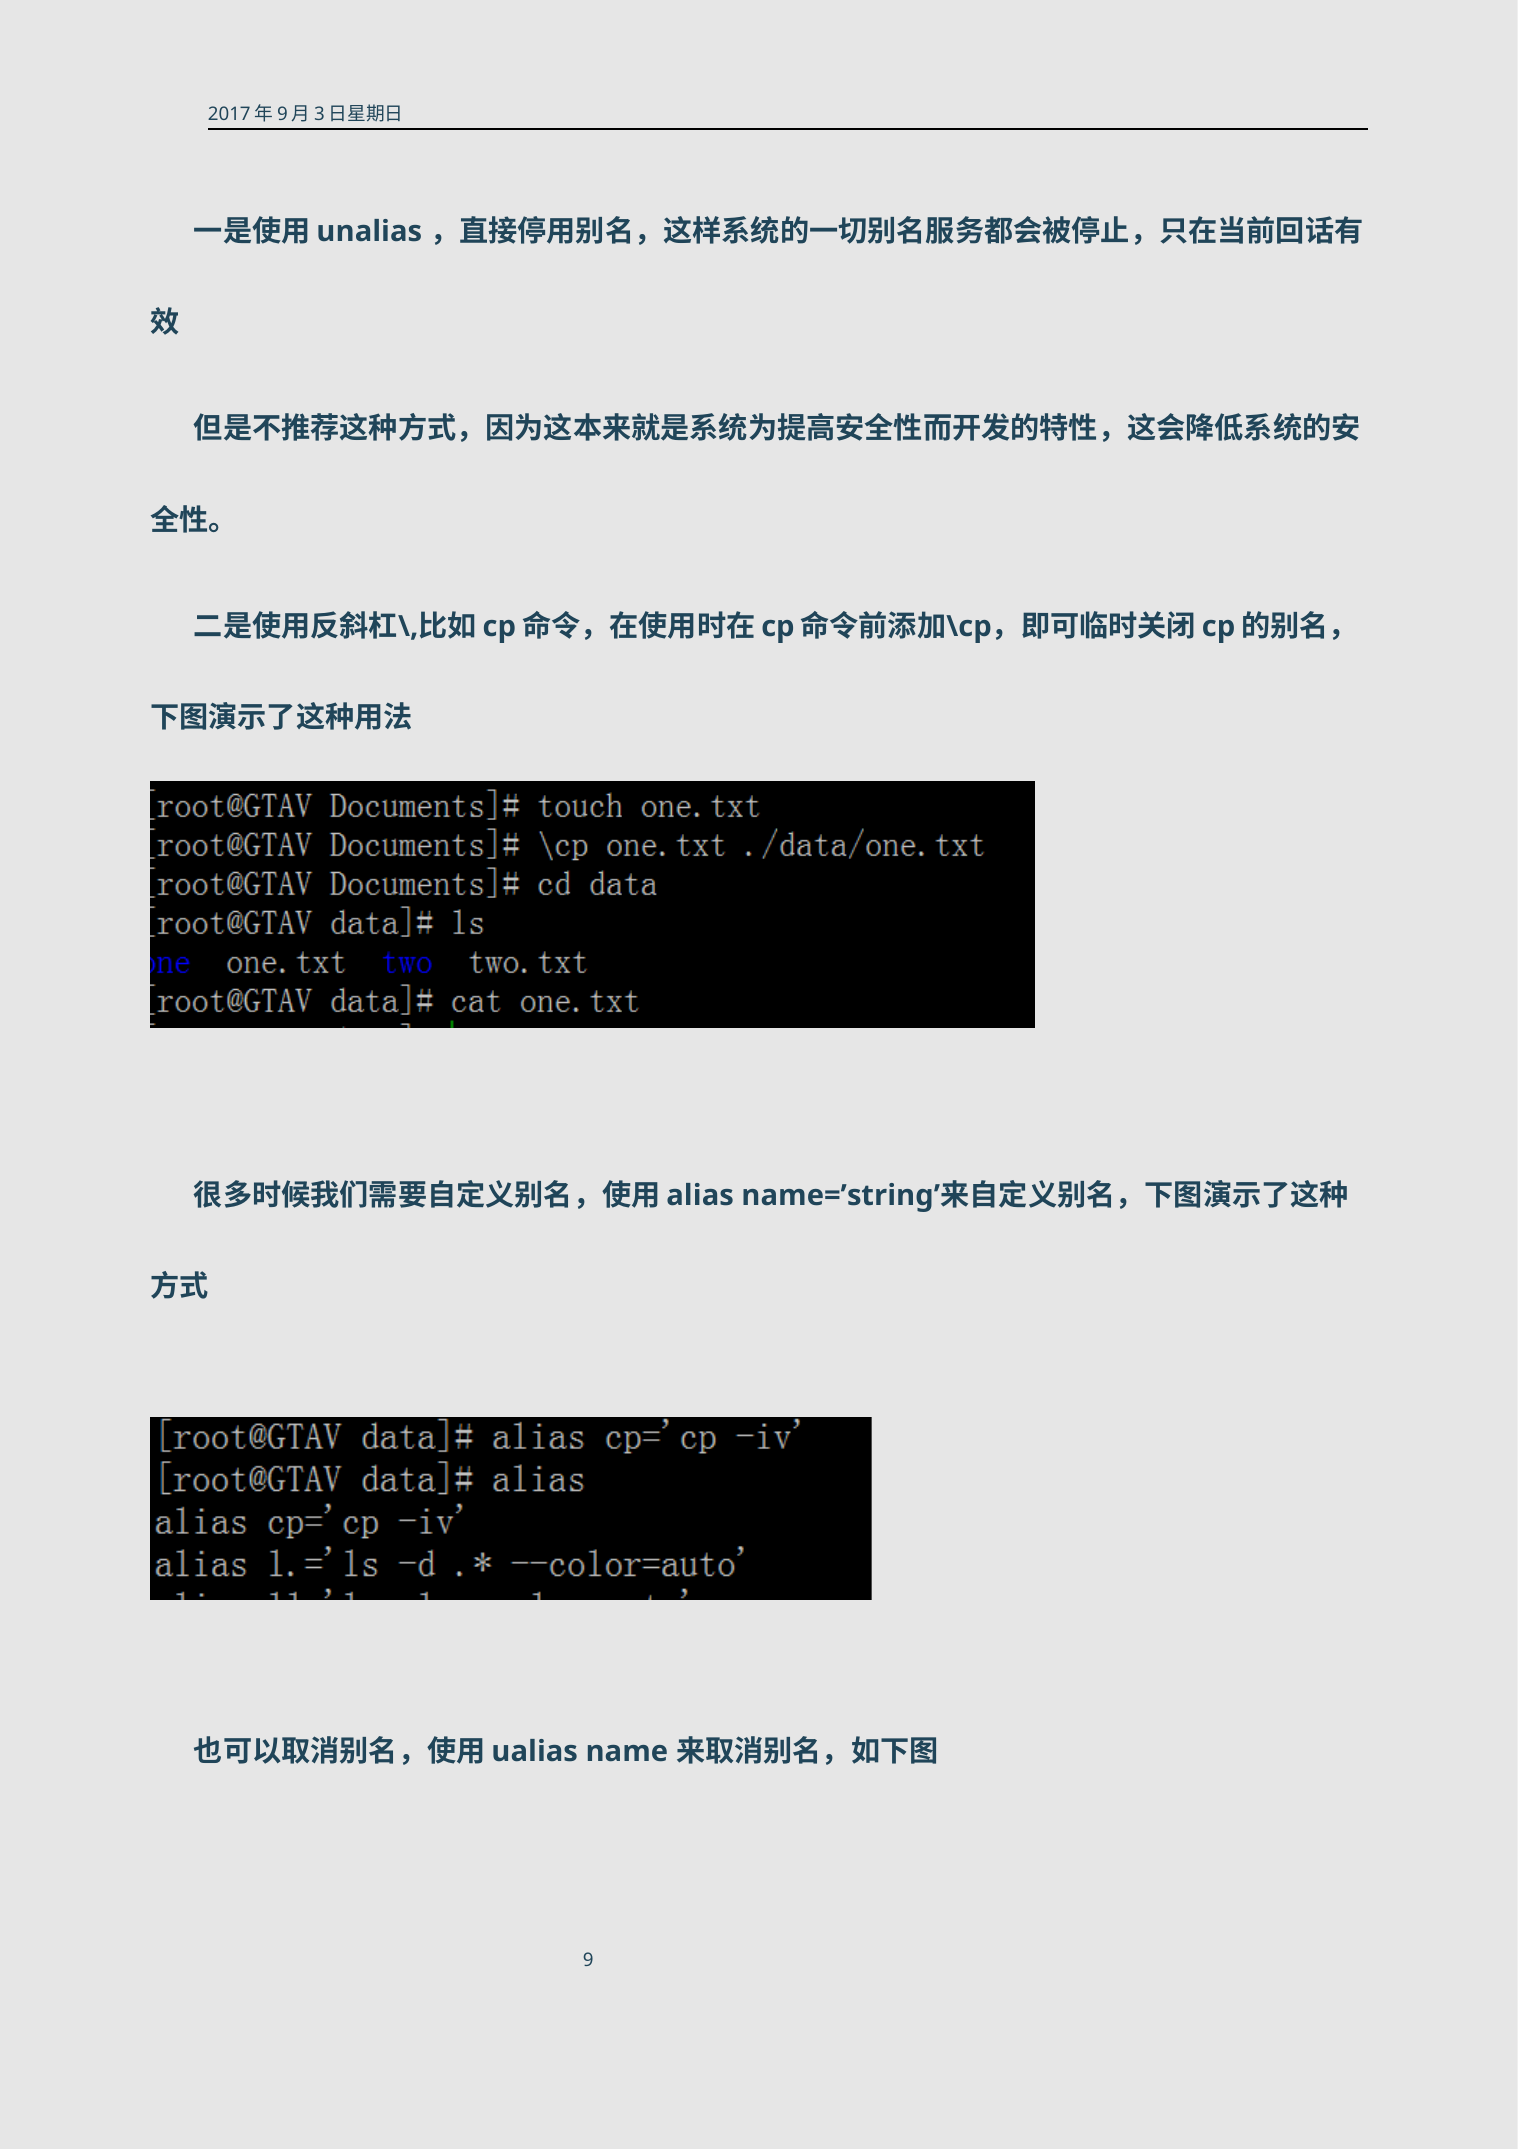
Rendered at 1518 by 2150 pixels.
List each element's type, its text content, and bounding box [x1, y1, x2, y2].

text 但是不推荐这种方式，因为这本来就是系统为提高安全性而开发的特性，这会降低系统的安全性。 [150, 386, 1368, 557]
text 一是使用unalias ，直接停用别名，这样系统的一切别名服务都会被停止，只在当前回话有效 [150, 189, 1368, 359]
picture [150, 1417, 872, 1600]
text 也可以取消别名，使用ualias name 来取消别名，如下图 [150, 1709, 1368, 1788]
picture [150, 781, 1035, 1028]
text 二是使用反斜杠\,比如cp命令，在使用时在cp命令前添加\cp，即可临时关闭cp的别名，下图演示了这种用法 [150, 584, 1368, 755]
text 很多时候我们需要自定义别名，使用alias name=’string’来自定义别名，下图演示了这种方式 [150, 1153, 1368, 1323]
